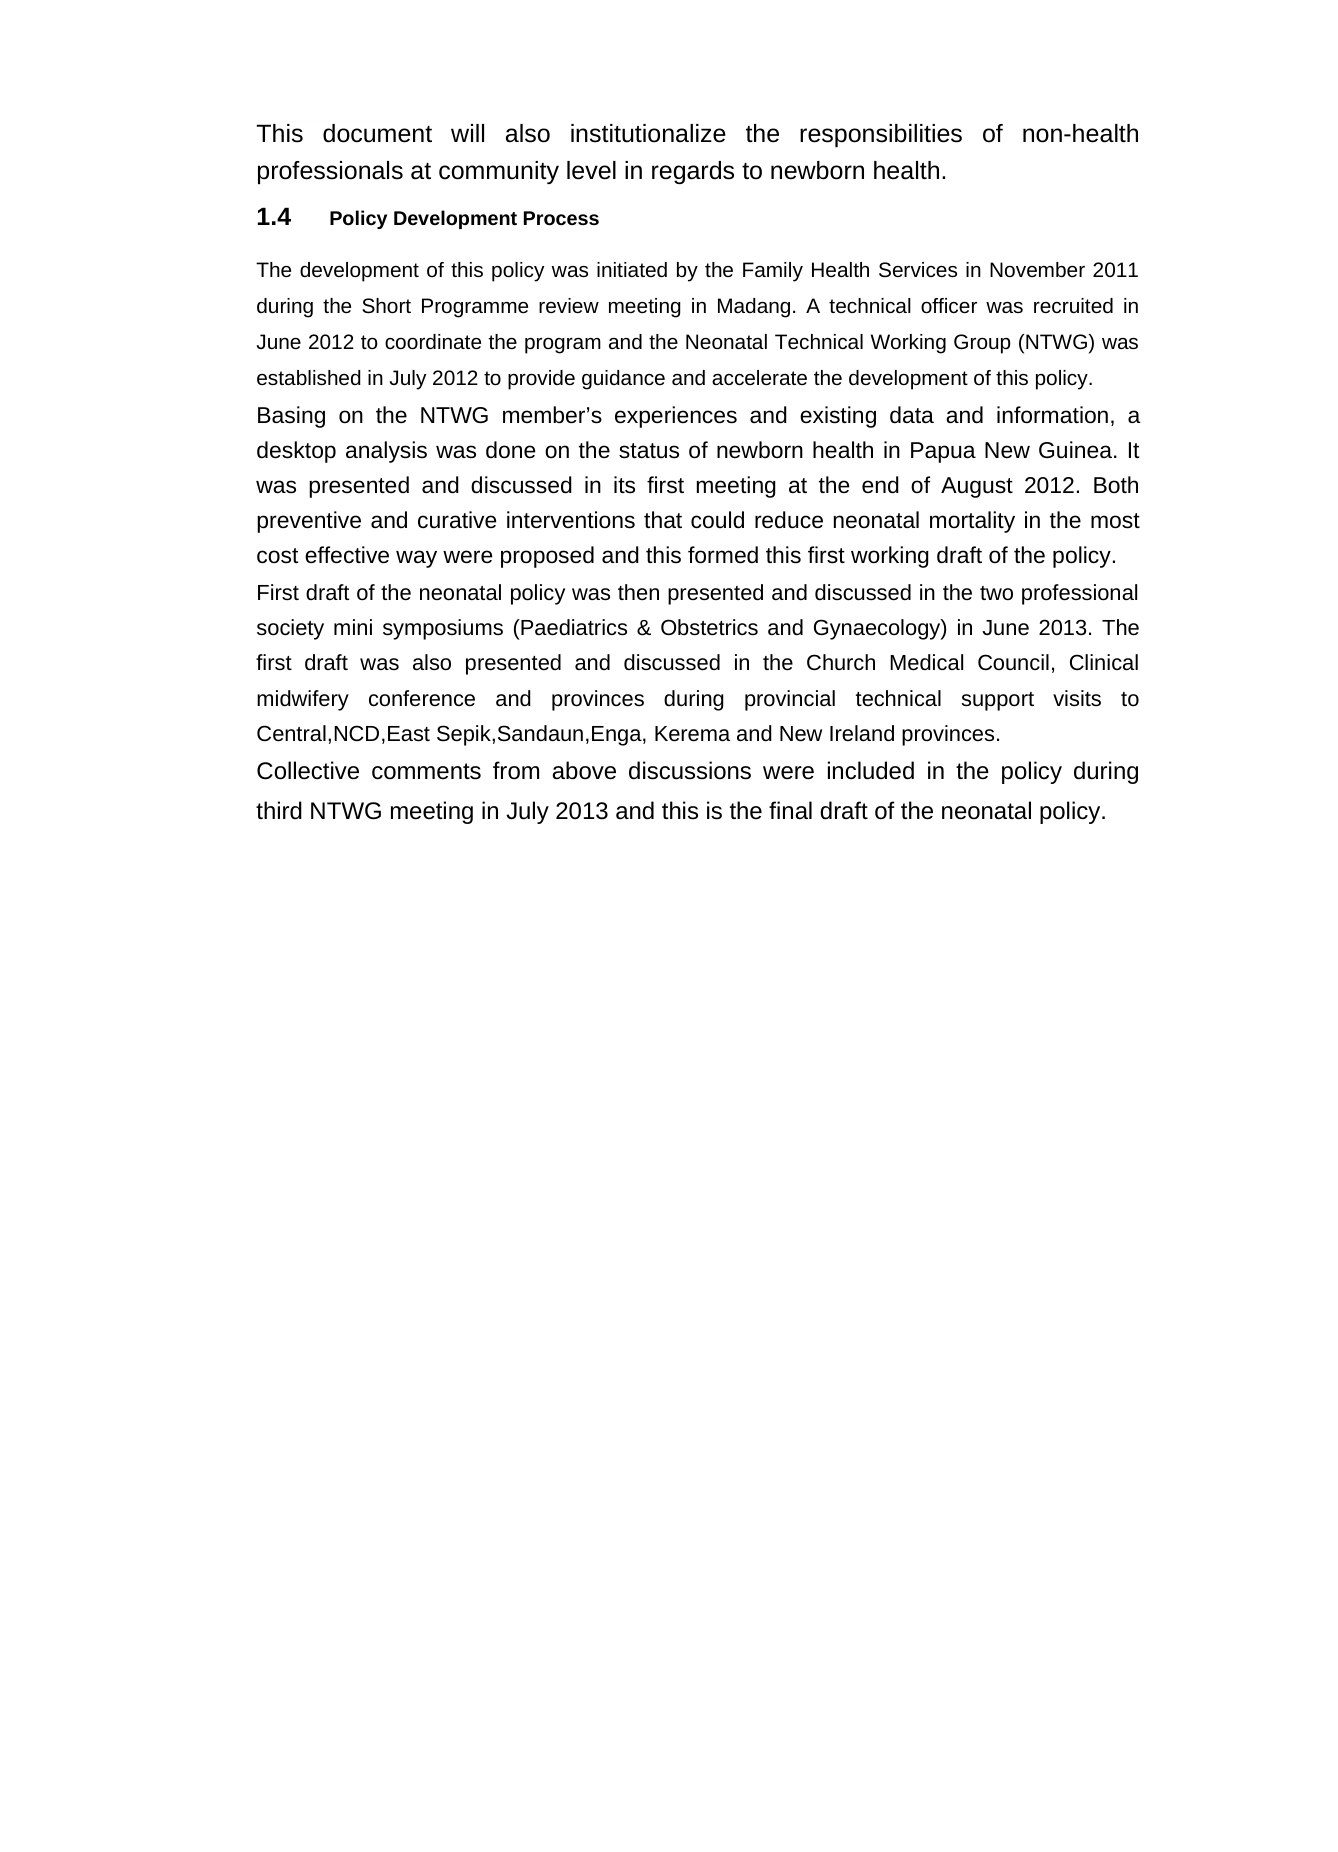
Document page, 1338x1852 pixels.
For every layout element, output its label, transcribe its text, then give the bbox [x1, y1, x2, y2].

text 1.4 Policy Development Process [256, 201, 1264, 230]
text Collective comments from above discussions were included in the policy during third NTWG meeting in July 2013 and this is the final draft of the neonatal policy. [256, 757, 1141, 824]
text The development of this policy was initiated by the Family Health Services in November 2011 during the Short Programme review meeting in Madang. A technical officer was recruited in June 2012 to coordinate the program and the Neonatal Technical Working Group (NTWG) was established in July 2012 to provide guidance and accelerate the development of this policy. [256, 258, 1141, 390]
text First draft of the neonatal policy was then presented and discussed in the two professional society mini symposiums (Paediatrics & Obstetrics and Gynaecology) in June 2013. The first draft was also presented and discussed in the Church Medical Council, Clinical midwifery conference and provinces during provincial technical support visits to Central,NCD,East Sepik,Sandaun,Enga, Kerema and New Ireland provinces. [256, 580, 1141, 746]
text Basing on the NTWG member’s experiences and existing data and information, a desktop analysis was done on the status of newborn health in Papua New Guinea. It was presented and discussed in its first meeting at the end of August 2012. Both preventive and curative interventions that could reduce neonatal mortality in the most cost effective way were proposed and this formed this first working draft of the policy. [256, 402, 1141, 569]
text This document will also institutionalize the responsibilities of non-health professionals at community level in regards to newborn health. [256, 118, 1141, 184]
